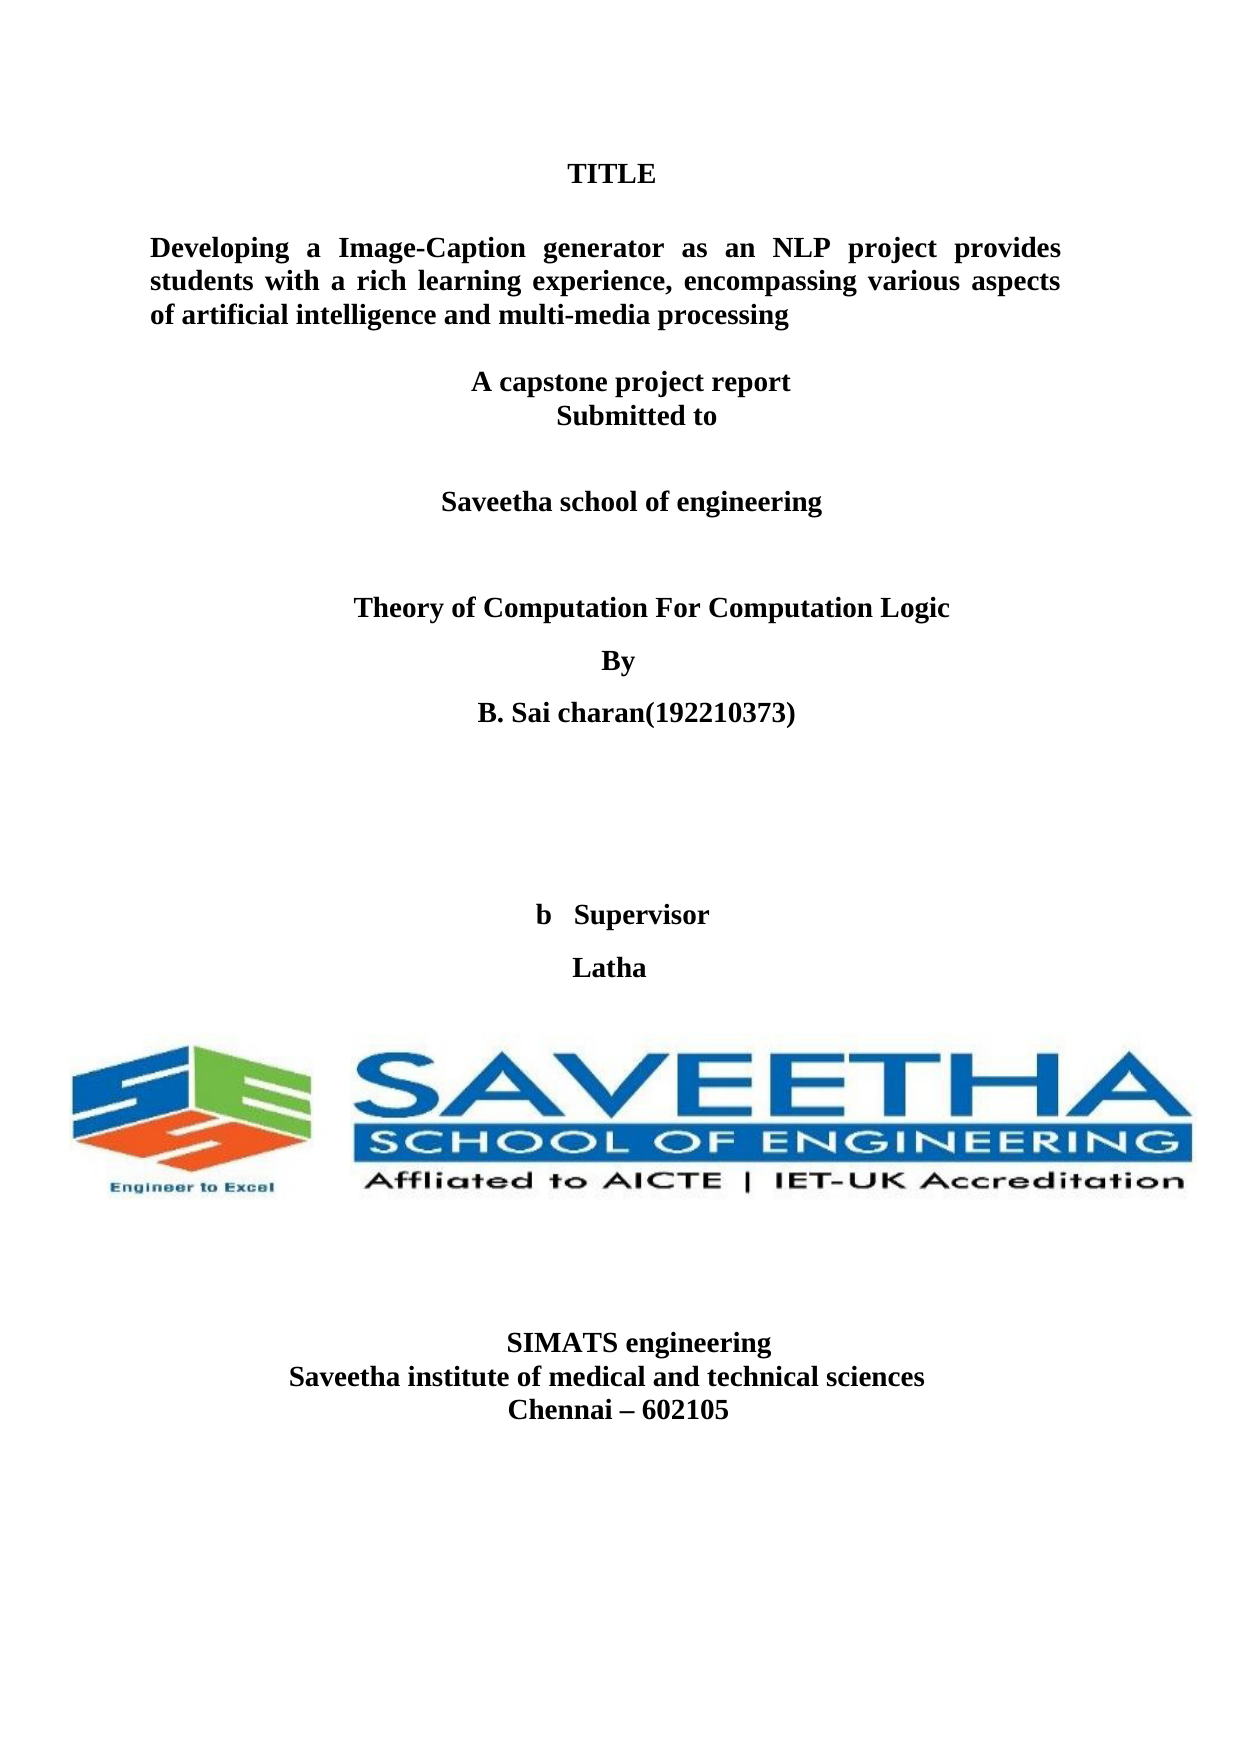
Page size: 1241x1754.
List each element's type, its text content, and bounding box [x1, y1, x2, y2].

text Developing a Image-Caption generator as an NLP project provides students with a rich learning experience, encompassing various aspects of artificial intelligence and multi-media processing [150, 230, 1062, 331]
text Submitted to [150, 398, 1062, 431]
text b Supervisor [178, 897, 1062, 931]
text Chennai – 602105 [150, 1392, 1090, 1426]
text A capstone project report [150, 364, 1062, 398]
text Saveetha school of engineering [178, 484, 1062, 518]
text Saveetha institute of medical and technical sciences [150, 1359, 1090, 1392]
text SIMATS engineering [178, 1325, 1062, 1359]
picture [68, 1033, 1198, 1201]
text B. Sai charan(192210373) [178, 696, 1062, 729]
text By [178, 643, 1062, 676]
text Latha [178, 950, 1062, 983]
text TITLE [450, 156, 1062, 190]
text Theory of Computation For Computation Logic [178, 590, 1062, 623]
